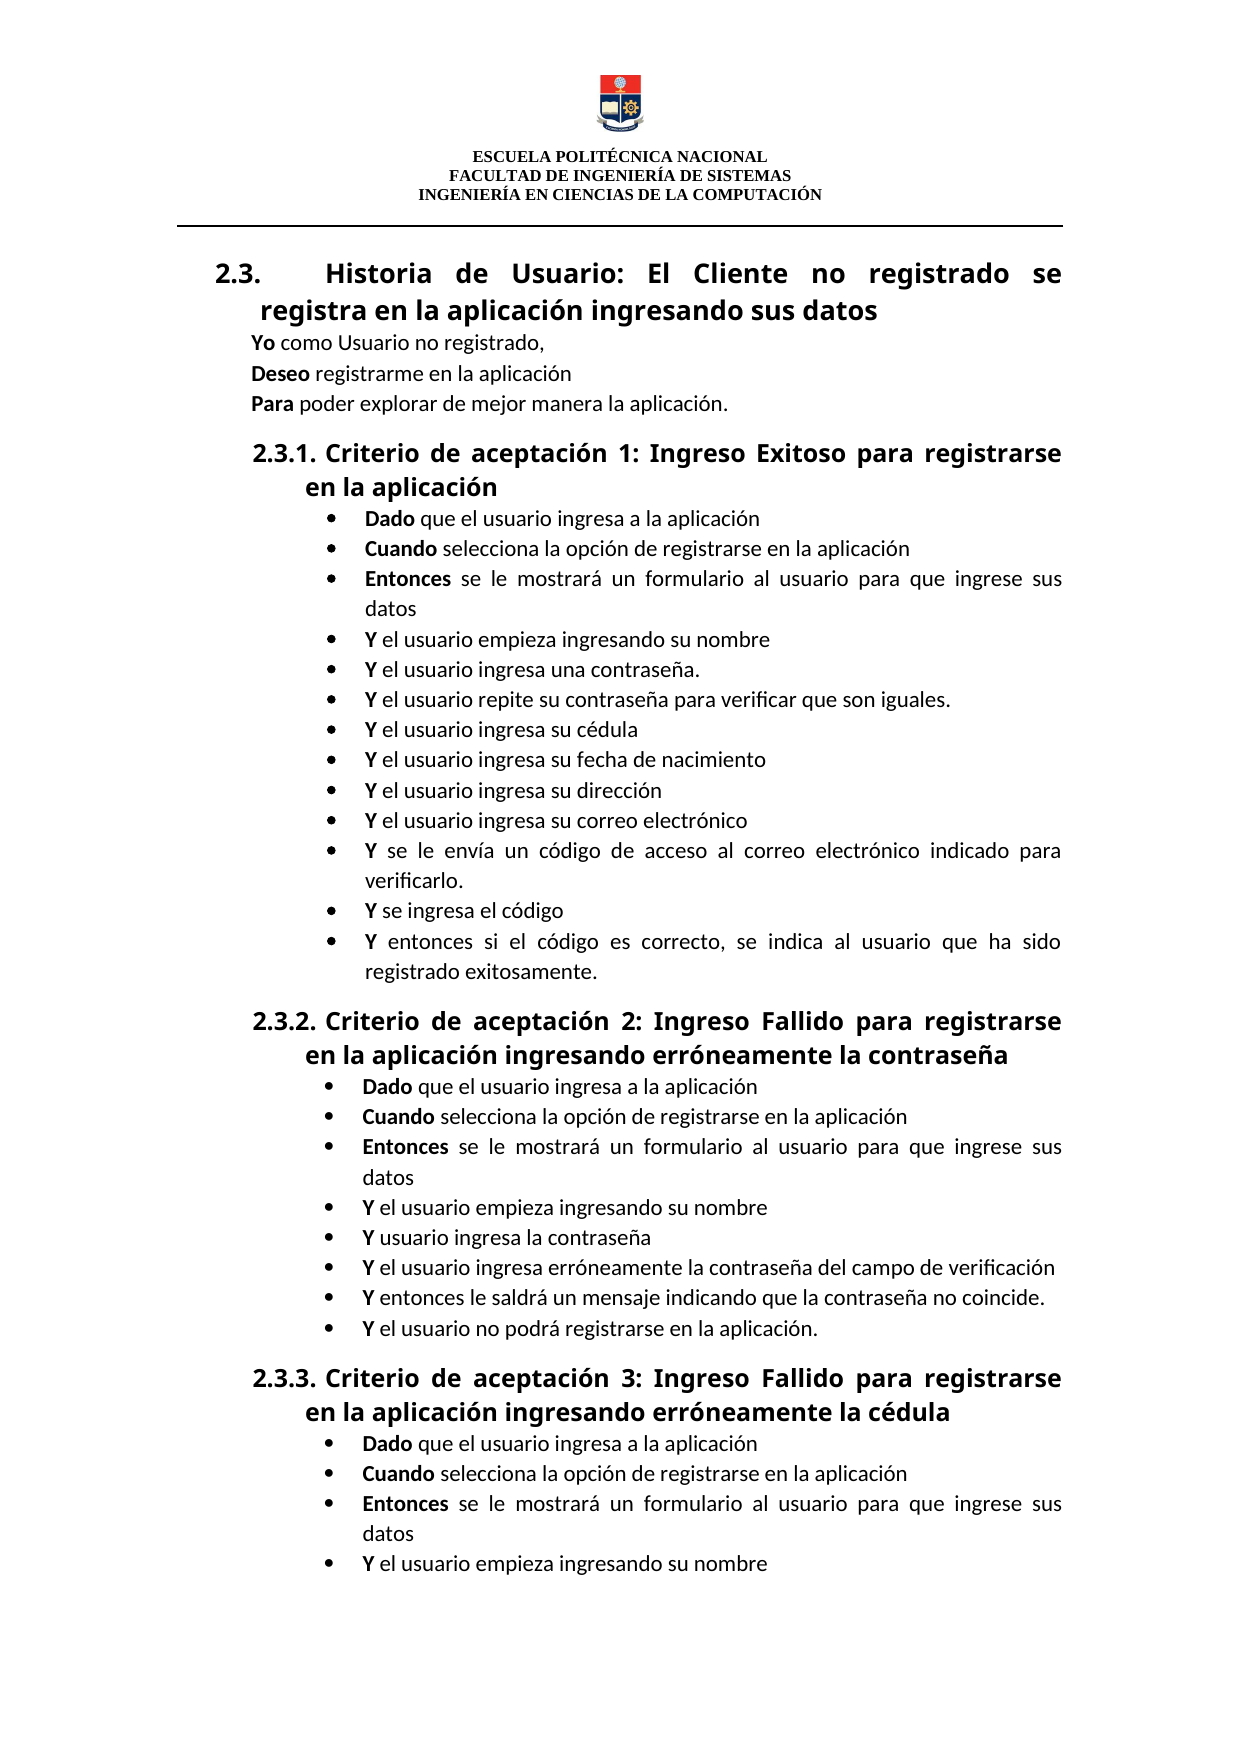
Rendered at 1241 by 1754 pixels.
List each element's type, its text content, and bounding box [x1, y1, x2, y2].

text Yo como Usuario no registrado, Deseo registrarme en la aplicación Para poder explorar de mejor manera la aplicación. [251, 328, 1063, 417]
list Y el usuario ingresa erróneamente la contraseña del campo de verificación [325, 1253, 1063, 1281]
list Y el usuario ingresa su fecha de nacimiento [327, 746, 1063, 774]
list Y se le envía un código de acceso al correo electrónico indicado para verificarlo. [327, 836, 1063, 894]
list Y usuario ingresa la contraseña [325, 1223, 1063, 1251]
list Y el usuario ingresa su dirección [327, 776, 1063, 804]
list Y entonces si el código es correcto, se indica al usuario que ha sido registrado exitosamente. [327, 927, 1063, 985]
list Cuando selecciona la opción de registrarse en la aplicación [327, 534, 1063, 562]
list Y el usuario ingresa una contraseña. [327, 655, 1063, 683]
list Y se ingresa el código [327, 897, 1063, 925]
subtitle Criterio de aceptación 3: Ingreso Fallido para registrarse en la aplicación ingresando erróneamente la cédula [252, 1361, 1063, 1429]
list Cuando selecciona la opción de registrarse en la aplicación [325, 1459, 1063, 1487]
list Y el usuario empieza ingresando su nombre [327, 625, 1063, 653]
subtitle Criterio de aceptación 2: Ingreso Fallido para registrarse en la aplicación ingresando erróneamente la contraseña [252, 1004, 1063, 1072]
list Dado que el usuario ingresa a la aplicación [327, 504, 1063, 532]
list Y el usuario repite su contraseña para verificar que son iguales. [327, 685, 1063, 713]
list Entonces se le mostrará un formulario al usuario para que ingrese sus datos [325, 1489, 1063, 1547]
list Dado que el usuario ingresa a la aplicación [325, 1429, 1063, 1457]
list Y el usuario empieza ingresando su nombre [325, 1193, 1063, 1221]
list Y el usuario empieza ingresando su nombre [325, 1549, 1063, 1578]
list Y el usuario no podrá registrarse en la aplicación. [325, 1314, 1063, 1342]
list Y el usuario ingresa su cédula [327, 715, 1063, 743]
list Entonces se le mostrará un formulario al usuario para que ingrese sus datos [325, 1132, 1063, 1191]
subtitle Historia de Usuario: El Cliente no registrado se registra en la aplicación ingresando sus datos [215, 255, 1063, 328]
picture [596, 75, 644, 132]
list Cuando selecciona la opción de registrarse en la aplicación [325, 1102, 1063, 1130]
subtitle Criterio de aceptación 1: Ingreso Exitoso para registrarse en la aplicación [252, 436, 1063, 504]
list Y entonces le saldrá un mensaje indicando que la contraseña no coincide. [325, 1283, 1063, 1312]
list Dado que el usuario ingresa a la aplicación [325, 1072, 1063, 1100]
list Y el usuario ingresa su correo electrónico [327, 806, 1063, 834]
list Entonces se le mostrará un formulario al usuario para que ingrese sus datos [327, 564, 1063, 623]
